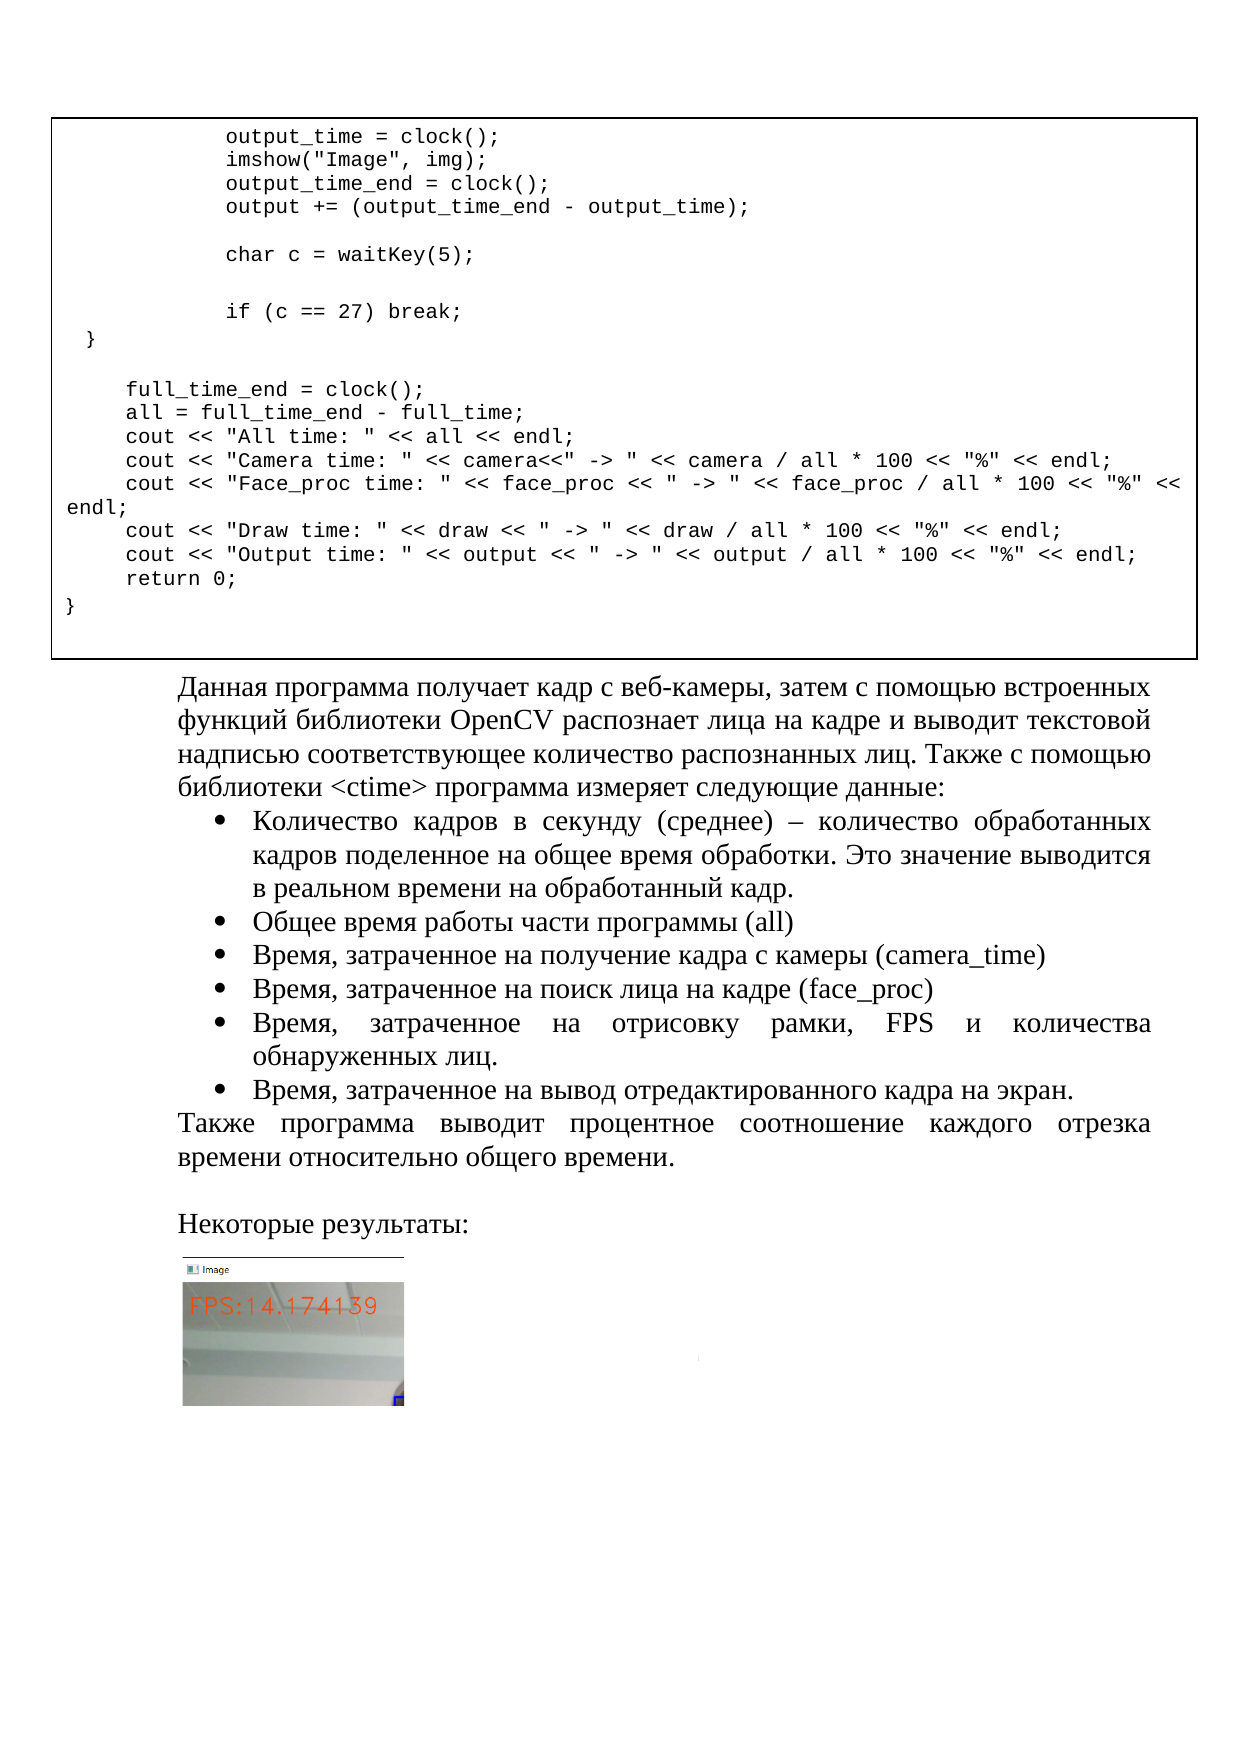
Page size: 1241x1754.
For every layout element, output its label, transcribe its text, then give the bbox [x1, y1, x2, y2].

list Время, затраченное на получение кадра с камеры (camera_time) [215, 937, 1152, 971]
list Количество кадров в секунду (среднее) – количество обработанных кадров поделенное на общее время обработки. Это значение выводится в реальном времени на обработанный кадр. [215, 803, 1152, 904]
list Время, затраченное на вывод отредактированного кадра на экран. [215, 1072, 1152, 1106]
text Данная программа получает кадр с веб-камеры, затем с помощью встроенных функций библиотеки OpenCV распознает лица на кадре и выводит текстовой надписью соответствующее количество распознанных лиц. Также с помощью библиотеки <ctime> программа измеряет следующие данные: [177, 660, 1152, 803]
list Время, затраченное на отрисовку рамки, FPS и количества обнаруженных лиц. [215, 1005, 1152, 1072]
list Общее время работы части программы (all) [215, 904, 1152, 937]
picture [182, 1257, 405, 1407]
list Время, затраченное на поиск лица на кадре (face_proc) [215, 971, 1152, 1005]
text Некоторые результаты: [177, 1206, 1152, 1240]
text Также программа выводит процентное соотношение каждого отрезка времени относительно общего времени. [177, 1106, 1152, 1173]
